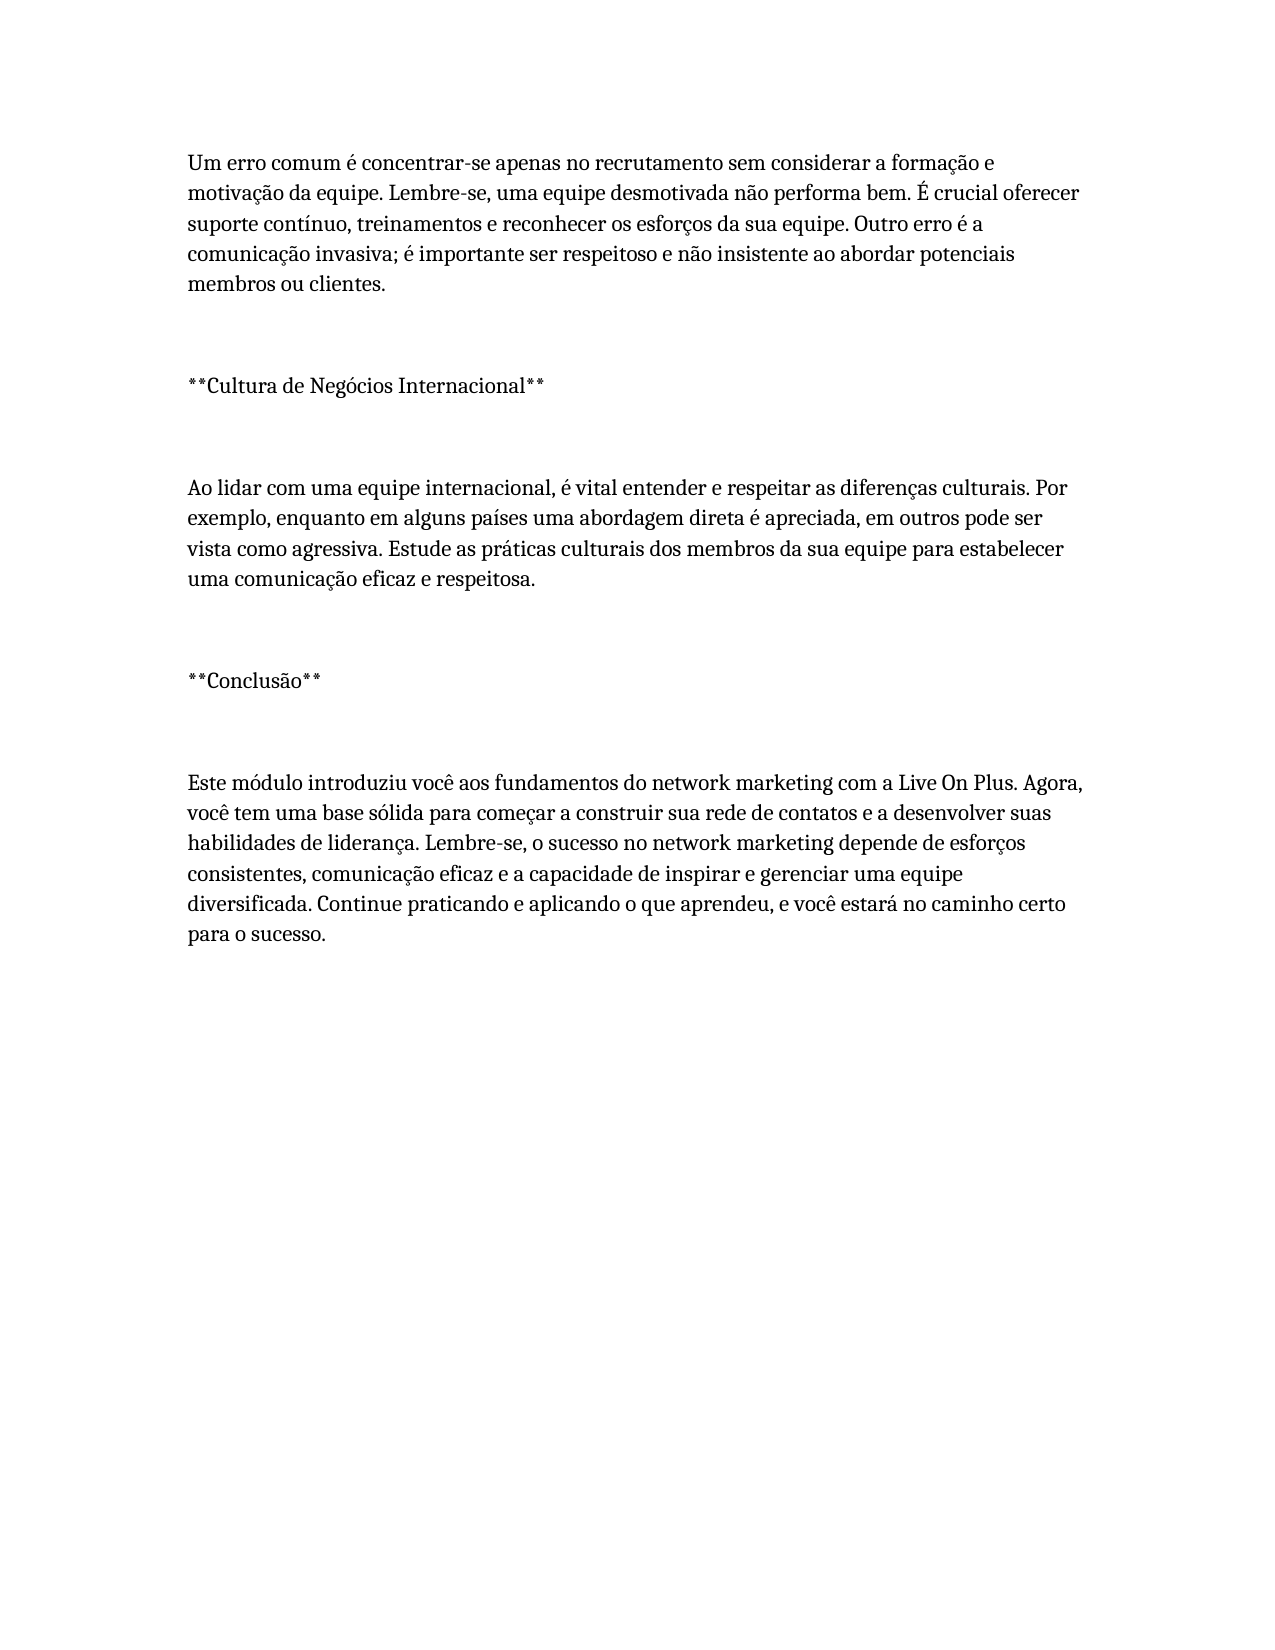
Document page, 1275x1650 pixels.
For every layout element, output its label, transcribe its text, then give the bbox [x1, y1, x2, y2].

text **Cultura de Negócios Internacional** [187, 373, 1087, 399]
text Este módulo introduziu você aos fundamentos do network marketing com a Live On Plus. Agora, você tem uma base sólida para começar a construir sua rede de contatos e a desenvolver suas habilidades de liderança. Lembre-se, o sucesso no network marketing depende de esforços consistentes, comunicação eficaz e a capacidade de inspirar e gerenciar uma equipe diversificada. Continue praticando e aplicando o que aprendeu, e você estará no caminho certo para o sucesso. [187, 770, 1087, 947]
text Um erro comum é concentrar-se apenas no recrutamento sem considerar a formação e motivação da equipe. Lembre-se, uma equipe desmotivada não performa bem. É crucial oferecer suporte contínuo, treinamentos e reconhecer os esforços da sua equipe. Outro erro é a comunicação invasiva; é importante ser respeitoso e não insistente ao abordar potenciais membros ou clientes. [187, 150, 1087, 297]
text **Conclusão** [187, 668, 1087, 694]
text Ao lidar com uma equipe internacional, é vital entender e respeitar as diferenças culturais. Por exemplo, enquanto em alguns países uma abordagem direta é apreciada, em outros pode ser vista como agressiva. Estude as práticas culturais dos membros da sua equipe para estabelecer uma comunicação eficaz e respeitosa. [187, 475, 1087, 592]
